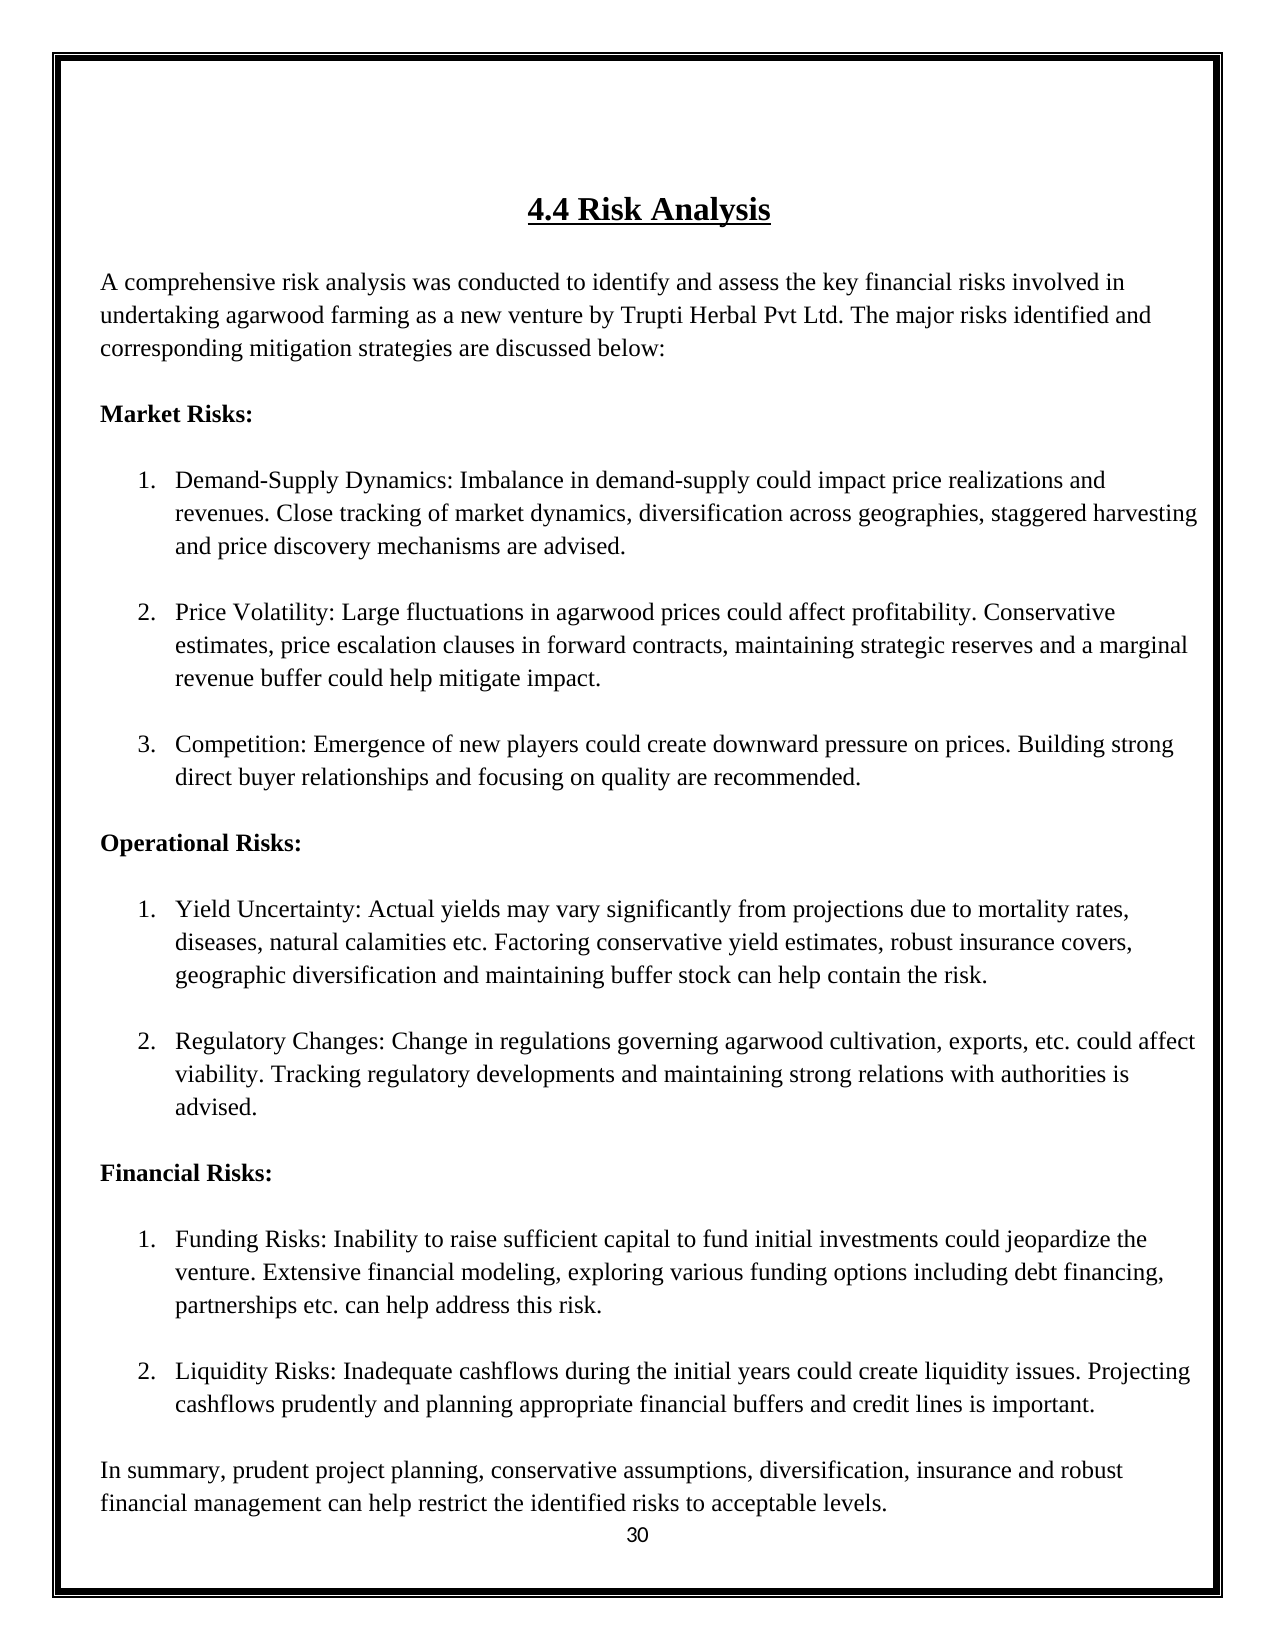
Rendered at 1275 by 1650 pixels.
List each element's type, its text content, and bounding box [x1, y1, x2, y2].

list Competition: Emergence of new players could create downward pressure on prices. Building strong direct buyer relationships and focusing on quality are recommended. [137, 729, 1198, 791]
list Liquidity Risks: Inadequate cashflows during the initial years could create liquidity issues. Projecting cashflows prudently and planning appropriate financial buffers and credit lines is important. [137, 1356, 1198, 1418]
text Market Risks: [100, 399, 1198, 427]
list Price Volatility: Large fluctuations in agarwood prices could affect profitability. Conservative estimates, price escalation clauses in forward contracts, maintaining strategic reserves and a marginal revenue buffer could help mitigate impact. [137, 597, 1198, 692]
list Regulatory Changes: Change in regulations governing agarwood cultivation, exports, etc. could affect viability. Tracking regulatory developments and maintaining strong relations with authorities is advised. [137, 1026, 1198, 1121]
text In summary, prudent project planning, conservative assumptions, diversification, insurance and robust financial management can help restrict the identified risks to acceptable levels. [100, 1455, 1198, 1517]
text Operational Risks: [100, 828, 1198, 857]
list Funding Risks: Inability to raise sufficient capital to fund initial investments could jeopardize the venture. Extensive financial modeling, exploring various funding options including debt financing, partnerships etc. can help address this risk. [137, 1224, 1198, 1319]
list Yield Uncertainty: Actual yields may vary significantly from projections due to mortality rates, diseases, natural calamities etc. Factoring conservative yield estimates, robust insurance covers, geographic diversification and maintaining buffer stock can help contain the risk. [137, 894, 1198, 989]
text Financial Risks: [100, 1158, 1198, 1187]
text A comprehensive risk analysis was conducted to identify and assess the key financial risks involved in undertaking agarwood farming as a new venture by Trupti Herbal Pvt Ltd. The major risks identified and corresponding mitigation strategies are discussed below: [100, 267, 1198, 361]
text 4.4 Risk Analysis [100, 189, 1198, 228]
list Demand-Supply Dynamics: Imbalance in demand-supply could impact price realizations and revenues. Close tracking of market dynamics, diversification across geographies, staggered harvesting and price discovery mechanisms are advised. [137, 465, 1198, 559]
